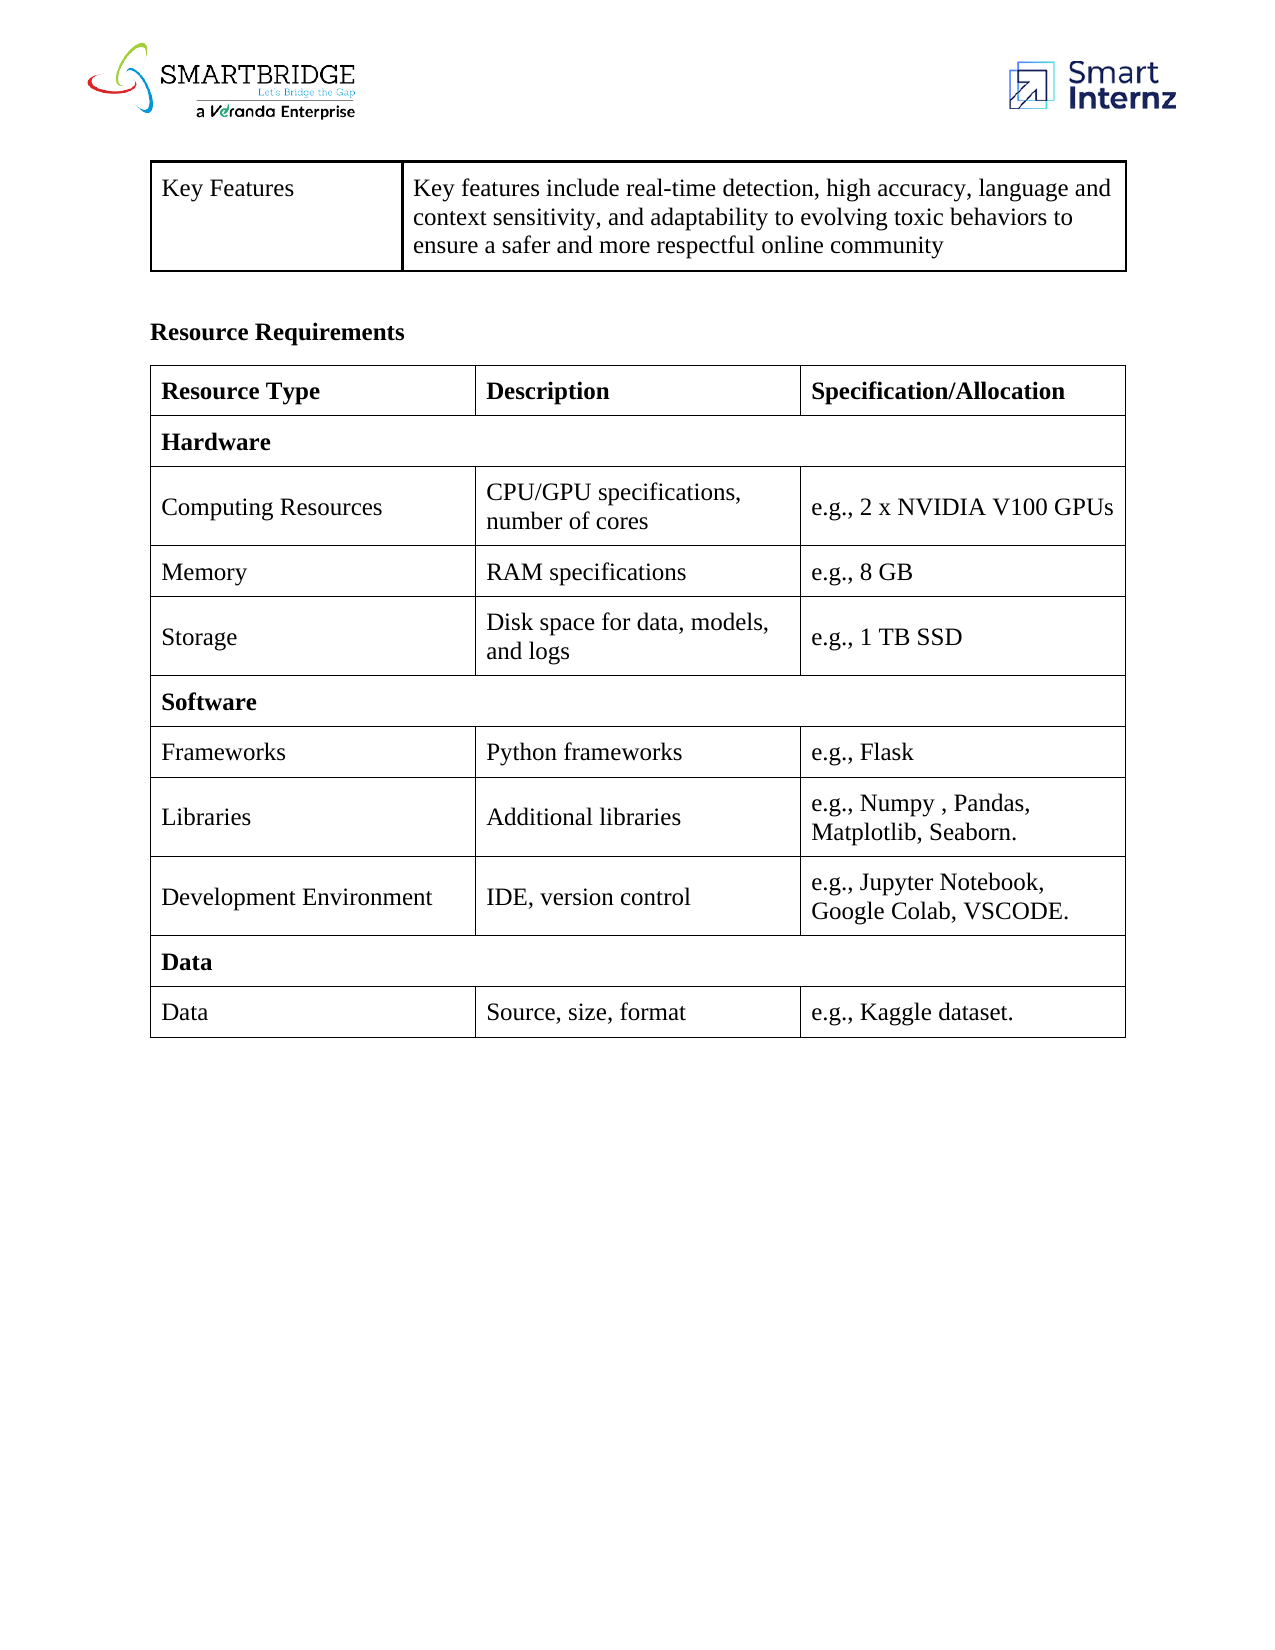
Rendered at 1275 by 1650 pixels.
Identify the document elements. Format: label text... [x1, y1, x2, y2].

table_cell Data [151, 936, 1125, 986]
table_cell Disk space for data, models, and logs [476, 597, 800, 675]
table_cell e.g., Jupyter Notebook, Google Colab, VSCODE. [801, 857, 1125, 935]
table_cell e.g., Numpy , Pandas, Matplotlib, Seaborn. [801, 778, 1125, 856]
table_cell e.g., Kaggle dataset. [801, 987, 1125, 1037]
table_cell CPU/GPU specifications, number of cores [476, 467, 800, 545]
table_cell Software [151, 676, 1125, 726]
table_cell Frameworks [151, 727, 475, 777]
table_cell Source, size, format [476, 987, 800, 1037]
picture [1004, 61, 1181, 109]
text Resource Requirements [150, 317, 1125, 346]
table_cell Data [151, 987, 475, 1037]
table_header Resource Type [151, 366, 475, 415]
table_cell Python frameworks [476, 727, 800, 777]
table_cell Key Features [152, 163, 401, 269]
table_cell Development Environment [151, 857, 475, 935]
table_cell Key features include real-time detection, high accuracy, language and context sensitivity, and adaptability to evolving toxic behaviors to ensure a safer and more respectful online community [404, 163, 1125, 269]
table_cell Memory [151, 546, 475, 596]
table_header Specification/Allocation [801, 366, 1125, 415]
picture [73, 20, 370, 142]
table_cell e.g., 1 TB SSD [801, 597, 1125, 675]
table_cell Computing Resources [151, 467, 475, 545]
table_cell RAM specifications [476, 546, 800, 596]
table_cell Storage [151, 597, 475, 675]
table_cell e.g., 8 GB [801, 546, 1125, 596]
table_header Description [476, 366, 800, 415]
table_cell Hardware [151, 416, 1125, 466]
table_cell Additional libraries [476, 778, 800, 856]
table_cell e.g., 2 x NVIDIA V100 GPUs [801, 467, 1125, 545]
table_cell IDE, version control [476, 857, 800, 935]
table_cell Libraries [151, 778, 475, 856]
table_cell e.g., Flask [801, 727, 1125, 777]
